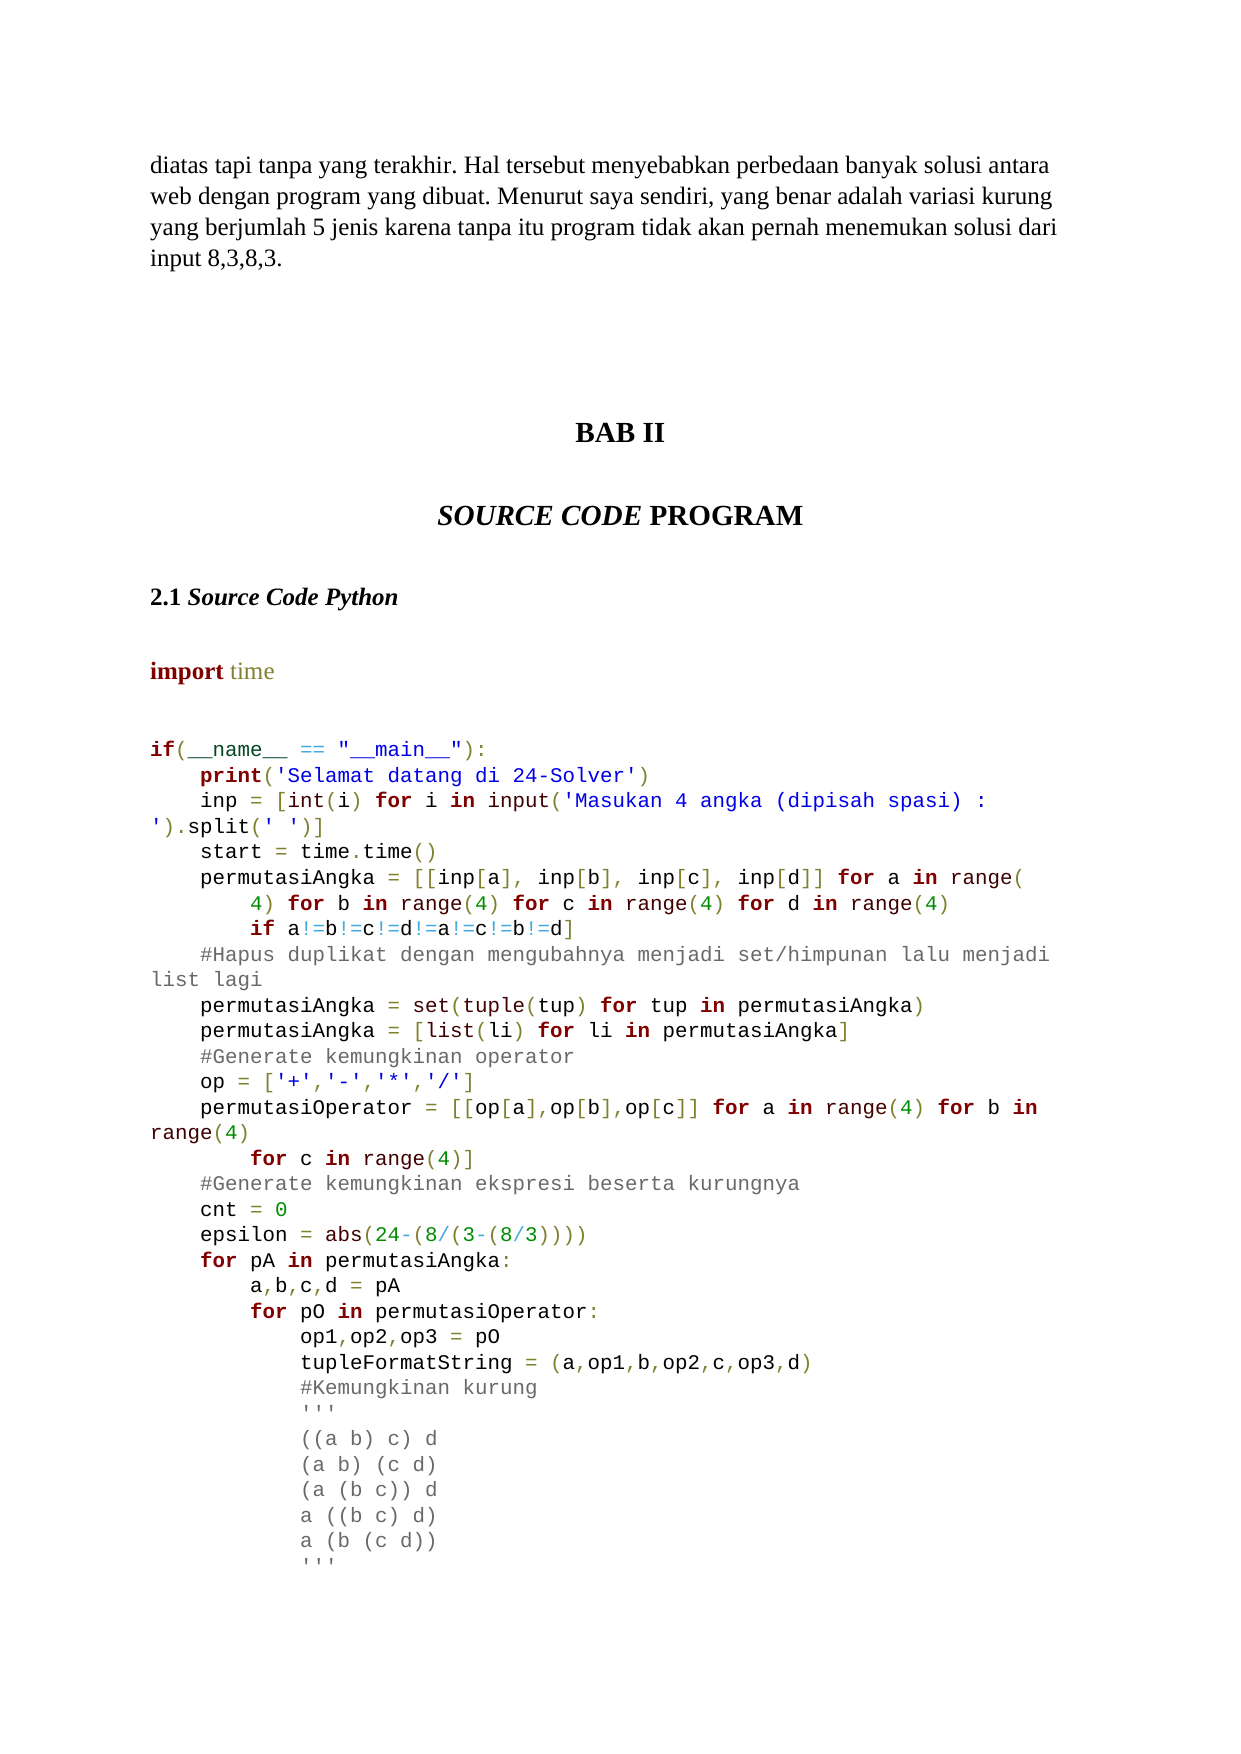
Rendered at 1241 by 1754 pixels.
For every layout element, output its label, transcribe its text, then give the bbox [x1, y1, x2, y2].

text for pO in permutasiOperator: [150, 1301, 1090, 1324]
text a,b,c,d = pA [150, 1275, 1090, 1299]
text if a!=b!=c!=d!=a!=c!=b!=d] [150, 918, 1090, 942]
text import time [150, 656, 1090, 685]
text a (b (c d)) [150, 1531, 1090, 1554]
text (a b) (c d) [150, 1454, 1090, 1478]
text permutasiAngka = [list(li) for li in permutasiAngka] [150, 1020, 1090, 1044]
text permutasiAngka = [[inp[a], inp[b], inp[c], inp[d]] for a in range( [150, 867, 1090, 891]
text BAB II [150, 415, 1090, 448]
text tupleFormatString = (a,op1,b,op2,c,op3,d) [150, 1352, 1090, 1376]
text ''' [150, 1556, 1090, 1580]
text start = time.time() [150, 841, 1090, 865]
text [150, 150, 1090, 272]
text print('Selamat datang di 24-Solver') [150, 765, 1090, 788]
text #Generate kemungkinan operator [150, 1046, 1090, 1069]
text ''' [150, 1403, 1090, 1427]
text 4) for b in range(4) for c in range(4) for d in range(4) [150, 892, 1090, 916]
text cnt = 0 [150, 1199, 1090, 1222]
text #Kemungkinan kurung [150, 1377, 1090, 1401]
text ((a b) c) d [150, 1428, 1090, 1452]
text for pA in permutasiAngka: [150, 1250, 1090, 1273]
text inp = [int(i) for i in input('Masukan 4 angka (dipisah spasi) : ').split(' ')] [150, 790, 1090, 839]
text (a (b c)) d [150, 1479, 1090, 1503]
text a ((b c) d) [150, 1505, 1090, 1529]
text op = ['+','-','*','/'] [150, 1071, 1090, 1095]
text op1,op2,op3 = pO [150, 1326, 1090, 1350]
text #Generate kemungkinan ekspresi beserta kurungnya [150, 1173, 1090, 1197]
text if(__name__ == "__main__"): [150, 739, 1090, 763]
list Source Code Python [150, 582, 1090, 611]
text permutasiOperator = [[op[a],op[b],op[c]] for a in range(4) for b in range(4) [150, 1097, 1090, 1146]
text permutasiAngka = set(tuple(tup) for tup in permutasiAngka) [150, 994, 1090, 1018]
text #Hapus duplikat dengan mengubahnya menjadi set/himpunan lalu menjadi list lagi [150, 943, 1090, 993]
text for c in range(4)] [150, 1148, 1090, 1171]
text epsilon = abs(24-(8/(3-(8/3)))) [150, 1224, 1090, 1248]
text SOURCE CODE PROGRAM [150, 498, 1090, 532]
